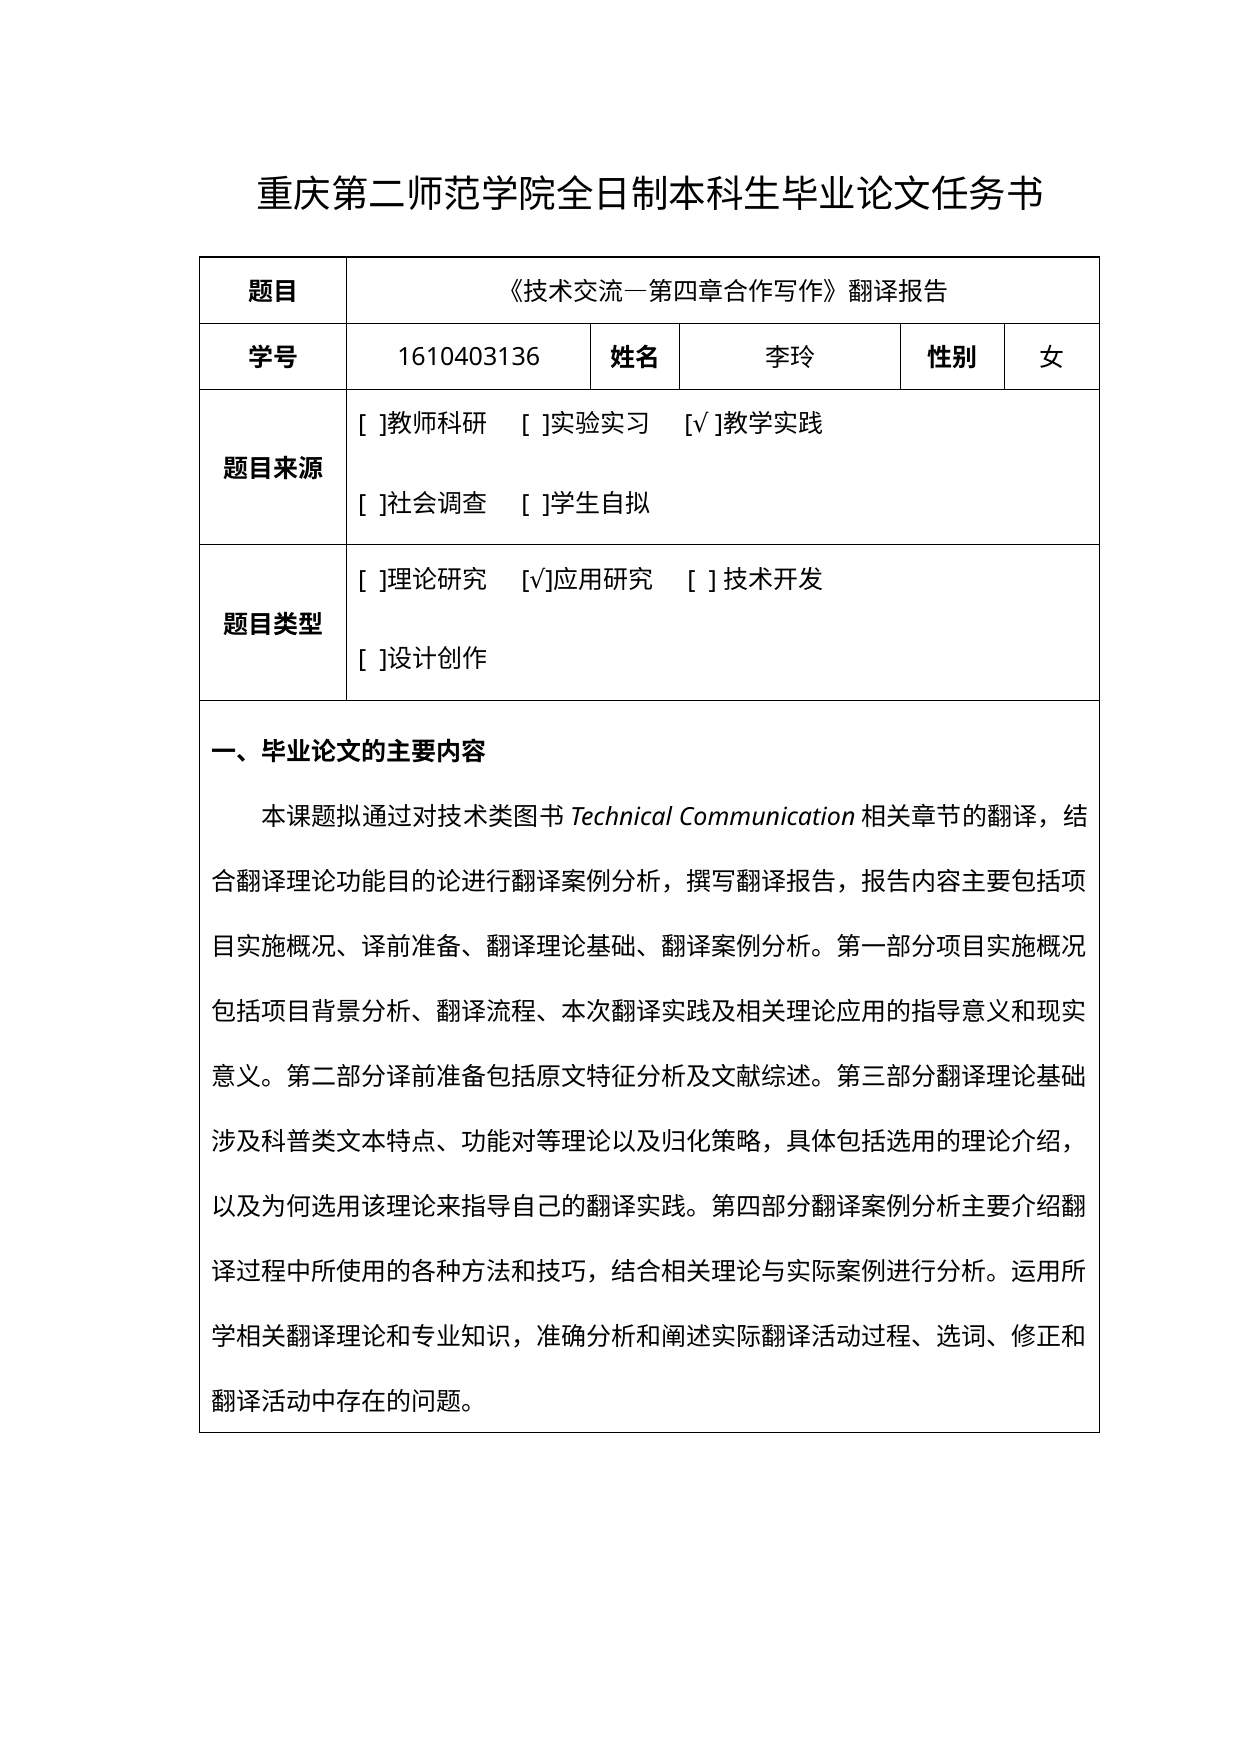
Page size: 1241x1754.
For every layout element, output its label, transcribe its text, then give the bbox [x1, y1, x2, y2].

table_header 《技术交流—第四章合作写作》翻译报告 [347, 258, 1099, 322]
table_cell 李玲 [680, 324, 900, 388]
table_cell 题目来源 [200, 390, 346, 544]
table_cell 姓名 [591, 324, 679, 388]
table_cell 1610403136 [347, 324, 590, 388]
table_cell 学号 [200, 324, 346, 388]
table_cell [ ]教师科研 [ ]实验实习 [√ ]教学实践 [ ]社会调查 [ ]学生自拟 [347, 390, 1099, 544]
table_cell 一、毕业论文的主要内容 本课题拟通过对技术类图书Technical Communication相关章节的翻译，结合翻译理论功能目的论进行翻译案例分析，撰写翻译报告，报告内容主要包括项目实施概况、译前准备、翻译理论基础、翻译案例分析。第一部分项目实施概况包括项目背景分析、翻译流程、本次翻译实践及相关理论应用的指导意义和现实意义。第二部分译前准备包括原文特征分析及文献综述。第三部分翻译理论基础涉及科普类文本特点、功能对等理论以及归化策略，具体包括选用的理论介绍，以及为何选用该理论来指导自己的翻译实践。第四部分翻译案例分析主要介绍翻译过程中所使用的各种方法和技巧，结合相关理论与实际案例进行分析。运用所学相关翻译理论和专业知识，准确分析和阐述实际翻译活动过程、选词、修正和翻译活动中存在的问题。 [200, 701, 1099, 1432]
text 重庆第二师范学院全日制本科生毕业论文任务书 [207, 159, 1092, 224]
table_cell [ ]理论研究 [√]应用研究 [ ] 技术开发 [ ]设计创作 [347, 545, 1099, 699]
table_cell 女 [1005, 324, 1099, 388]
table_cell 性别 [901, 324, 1004, 388]
table_header 题目 [200, 258, 346, 322]
table_cell 题目类型 [200, 545, 346, 699]
